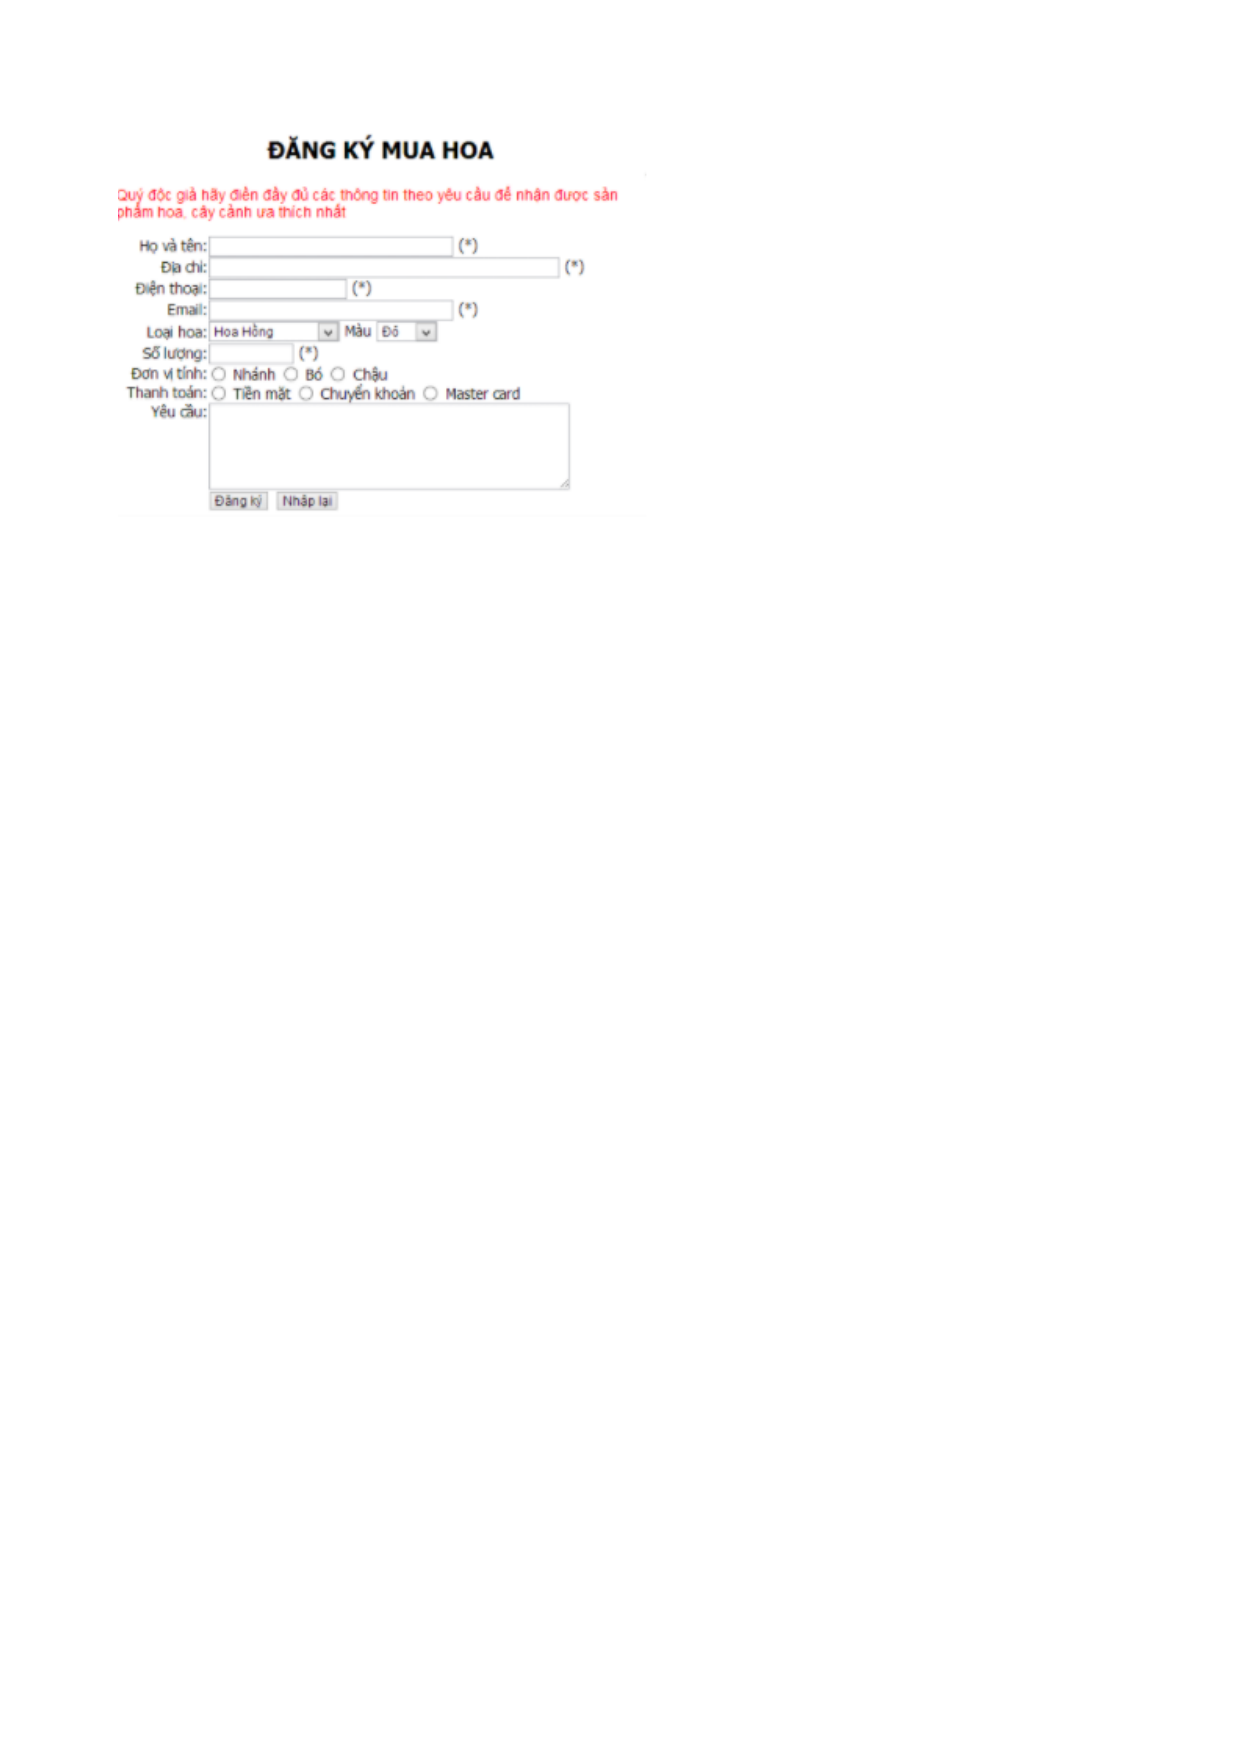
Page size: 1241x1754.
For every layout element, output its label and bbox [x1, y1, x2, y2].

picture [118, 118, 647, 517]
